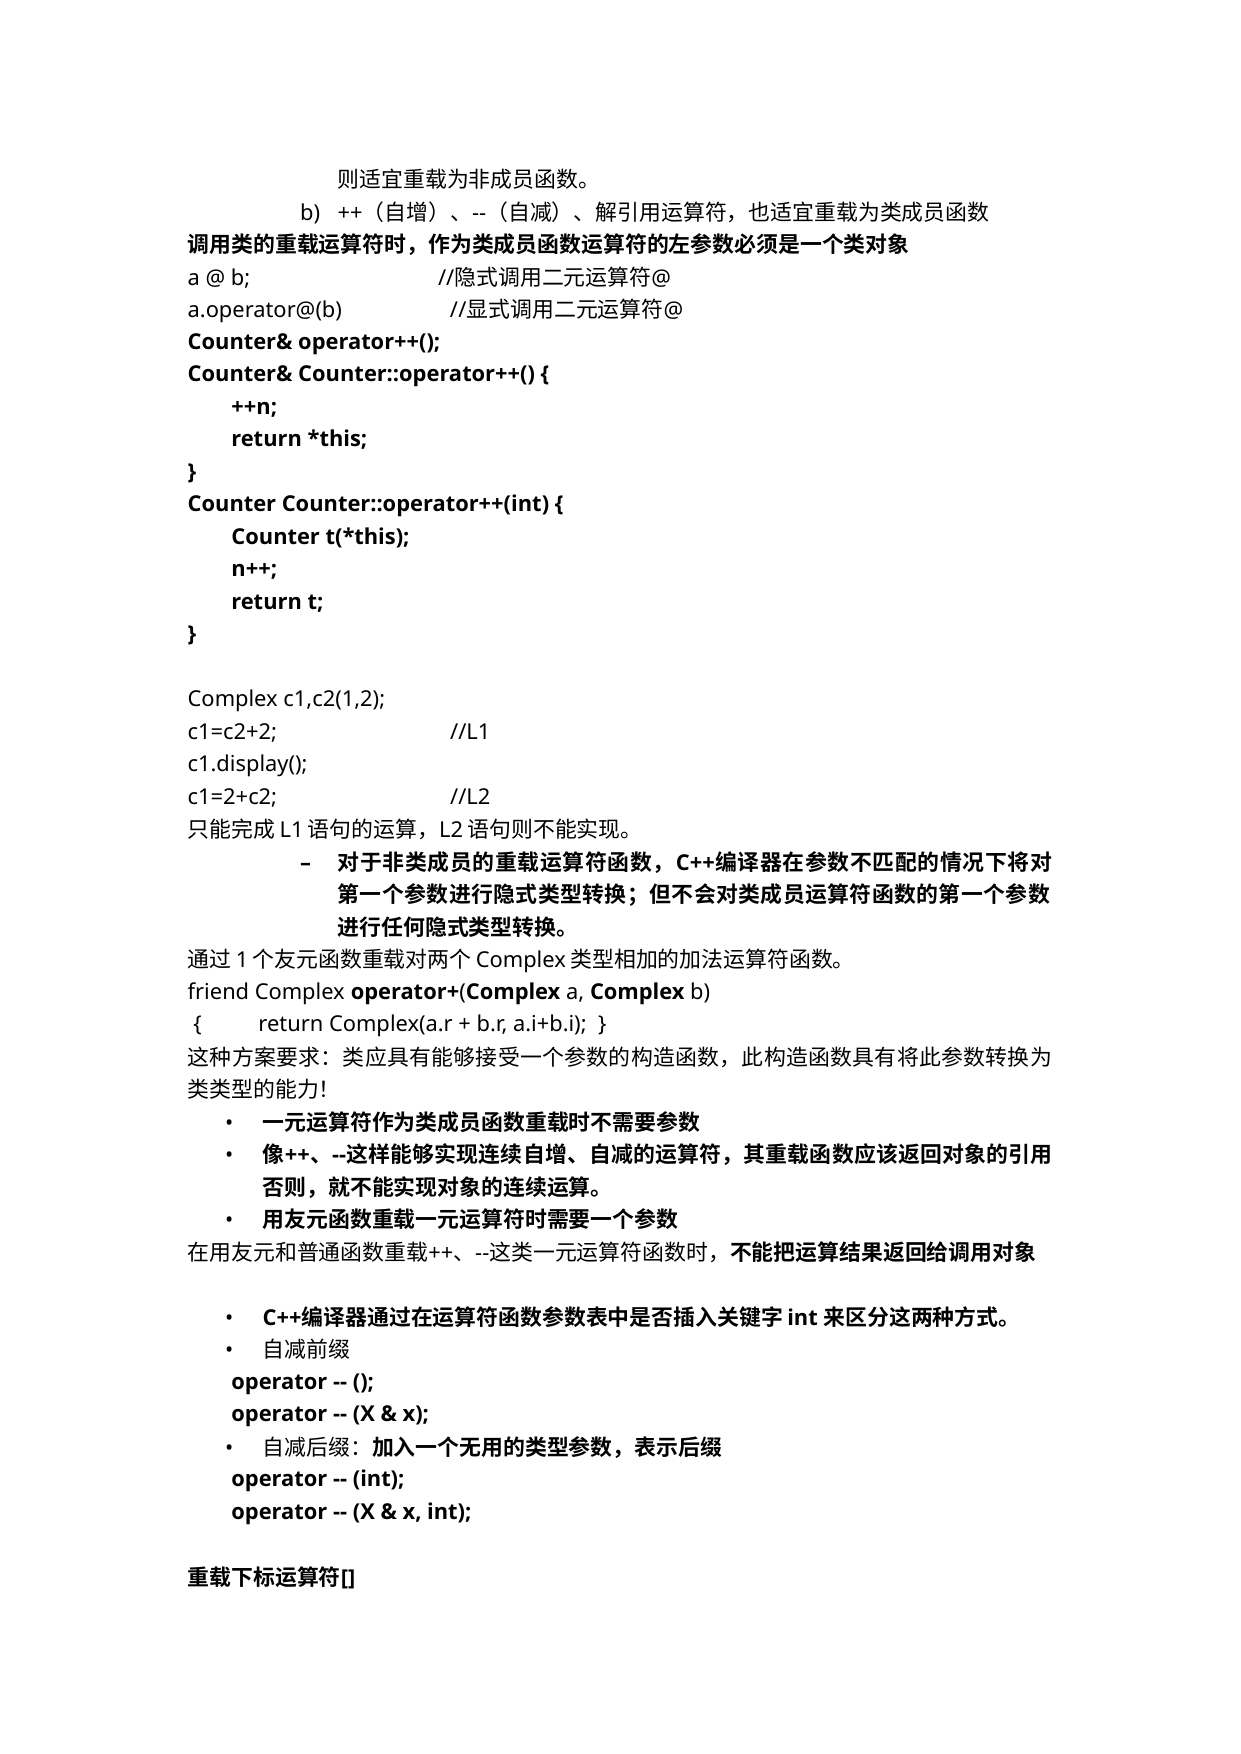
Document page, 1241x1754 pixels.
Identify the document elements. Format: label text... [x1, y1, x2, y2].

text friend Complex operator+(Complex a, Complex b) [187, 974, 1053, 1007]
text operator -- (int); [187, 1462, 1053, 1494]
text n++; [187, 552, 1053, 584]
list ++（自增）、--（自减）、解引用运算符，也适宜重载为类成员函数 [300, 194, 1053, 227]
text 在用友元和普通函数重载++、--这类一元运算符函数时，不能把运算结果返回给调用对象 [187, 1234, 1053, 1267]
text ++n; [187, 389, 1053, 422]
list C++编译器通过在运算符函数参数表中是否插入关键字int 来区分这两种方式。 [225, 1299, 1053, 1332]
list 自减后缀：加入一个无用的类型参数，表示后缀 [225, 1429, 1053, 1462]
text 这种方案要求：类应具有能够接受一个参数的构造函数，此构造函数具有将此参数转换为类类型的能力！ [187, 1039, 1053, 1104]
text 重载下标运算符[] [187, 1559, 1053, 1592]
text c1.display(); [187, 747, 1053, 779]
text c1=2+c2; //L2 [187, 779, 1053, 812]
text 通过1个友元函数重载对两个Complex类型相加的加法运算符函数。 [187, 942, 1053, 974]
list 用友元函数重载一元运算符时需要一个参数 [225, 1202, 1053, 1234]
text operator -- (X & x); [187, 1397, 1053, 1429]
text Counter& Counter::operator++() { [187, 357, 1053, 389]
text a.operator@(b) //显式调用二元运算符@ [187, 292, 1053, 324]
text c1=c2+2; //L1 [187, 714, 1053, 747]
text Complex c1,c2(1,2); [187, 682, 1053, 714]
text return t; [187, 584, 1053, 617]
list 对于非类成员的重载运算符函数，C++编译器在参数不匹配的情况下将对第一个参数进行隐式类型转换；但不会对类成员运算符函数的第一个参数进行任何隐式类型转换。 [300, 844, 1053, 942]
text return *this; [187, 422, 1053, 454]
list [300, 162, 1053, 194]
text Counter t(*this); [187, 519, 1053, 552]
text operator -- (); [187, 1364, 1053, 1397]
text 只能完成L1语句的运算，L2语句则不能实现。 [187, 812, 1053, 844]
text Counter& operator++(); [187, 324, 1053, 357]
text } [187, 454, 1053, 487]
text Counter Counter::operator++(int) { [187, 487, 1053, 519]
text { return Complex(a.r + b.r, a.i+b.i); } [187, 1007, 1053, 1039]
list 自减前缀 [225, 1332, 1053, 1364]
list 像++、--这样能够实现连续自增、自减的运算符，其重载函数应该返回对象的引用。否则，就不能实现对象的连续运算。 [225, 1137, 1053, 1202]
text a @ b; //隐式调用二元运算符@ [187, 259, 1053, 292]
text } [187, 617, 1053, 649]
text operator -- (X & x, int); [187, 1494, 1053, 1527]
list 一元运算符作为类成员函数重载时不需要参数 [225, 1104, 1053, 1137]
text 调用类的重载运算符时，作为类成员函数运算符的左参数必须是一个类对象 [187, 227, 1053, 259]
